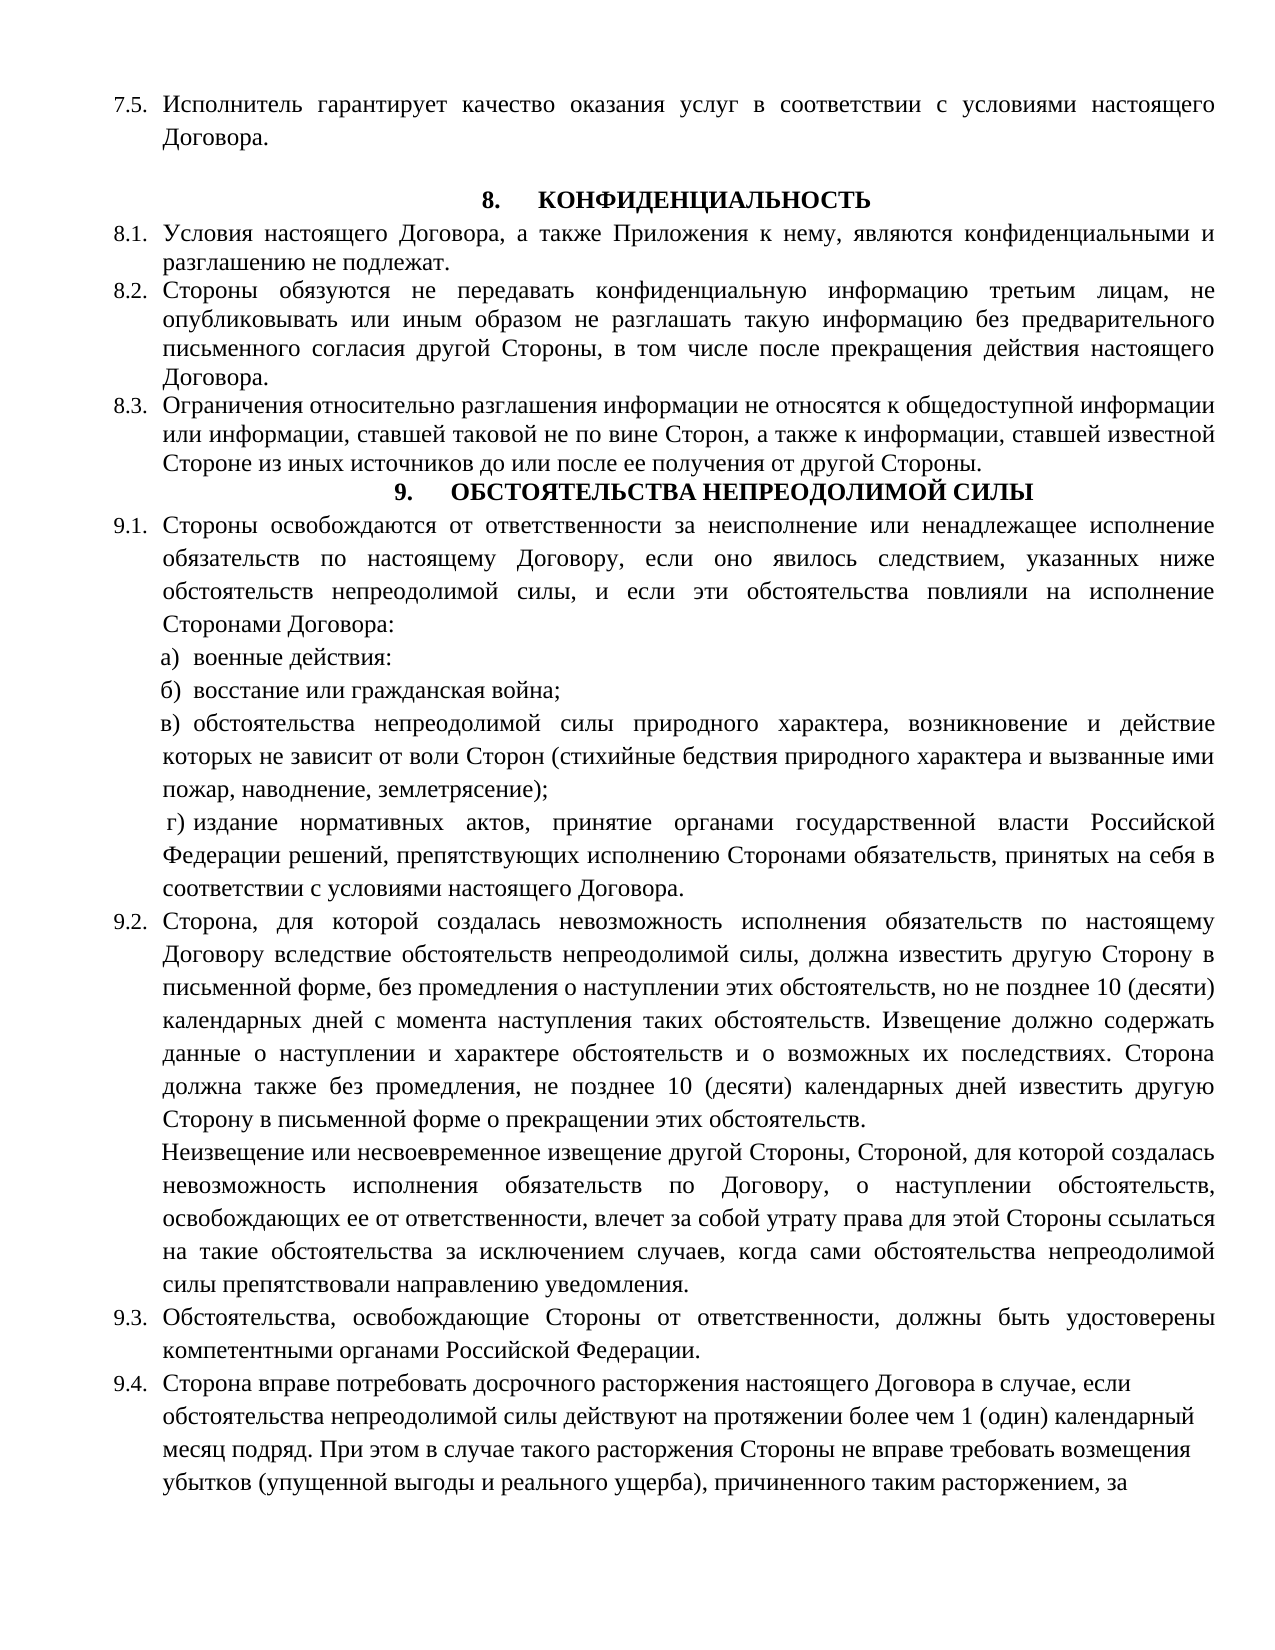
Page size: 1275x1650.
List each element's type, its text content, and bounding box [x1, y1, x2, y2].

text Неизвещение или несвоевременное извещение другой Стороны, Стороной, для которой создалась невозможность исполнения обязательств по Договору, о наступлении обстоятельств, освобождающих ее от ответственности, влечет за собой утрату права для этой Стороны ссылаться на такие обстоятельства за исключением случаев, когда сами обстоятельства непреодолимой силы препятствовали направлению уведомления. [148, 1137, 1216, 1298]
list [148, 1368, 1216, 1496]
list ОБСТОЯТЕЛЬСТВА НЕПРЕОДОЛИМОЙ СИЛЫ [193, 477, 1216, 505]
list Обстоятельства, освобождающие Стороны от ответственности, должны быть удостоверены компетентными органами Российской Федерации. [148, 1302, 1216, 1364]
list Сторона, для которой создалась невозможность исполнения обязательств по настоящему Договору вследствие обстоятельств непреодолимой силы, должна известить другую Сторону в письменной форме, без промедления о наступлении этих обстоятельств, но не позднее 10 (десяти) календарных дней с момента наступления таких обстоятельств. Извещение должно содержать данные о наступлении и характере обстоятельств и о возможных их последствиях. Сторона должна также без промедления, не позднее 10 (десяти) календарных дней известить другую Сторону в письменной форме о прекращении этих обстоятельств. [148, 906, 1216, 1133]
list Стороны освобождаются от ответственности за неисполнение или ненадлежащее исполнение обязательств по настоящему Договору, если оно явилось следствием, указанных ниже обстоятельств непреодолимой силы, и если эти обстоятельства повлияли на исполнение Сторонами Договора: [148, 510, 1216, 637]
list Исполнитель гарантирует качество оказания услуг в соответствии с условиями настоящего Договора. [148, 89, 1216, 150]
text г) издание нормативных актов, принятие органами государственной власти Российской Федерации решений, препятствующих исполнению Сторонами обязательств, принятых на себя в соответствии с условиями настоящего Договора. [148, 807, 1216, 902]
text в) обстоятельства непреодолимой силы природного характера, возникновение и действие которых не зависит от воли Сторон (стихийные бедствия природного характера и вызванные ими пожар, наводнение, землетрясение); [148, 708, 1216, 803]
list КОНФИДЕНЦИАЛЬНОСТЬ [156, 185, 1216, 214]
list Стороны обязуются не передавать конфиденциальную информацию третьим лицам, не опубликовывать или иным образом не разглашать такую информацию без предварительного письменного согласия другой Стороны, в том числе после прекращения действия настоящего Договора. [148, 275, 1216, 390]
text б) восстание или гражданская война; [148, 675, 1216, 703]
list Условия настоящего Договора, а также Приложения к нему, являются конфиденциальными и разглашению не подлежат. [148, 218, 1216, 275]
text а) военные действия: [148, 642, 1216, 671]
list Ограничения относительно разглашения информации не относятся к общедоступной информации или информации, ставшей таковой не по вине Сторон, а также к информации, ставшей известной Стороне из иных источников до или после ее получения от другой Стороны. [148, 390, 1216, 477]
